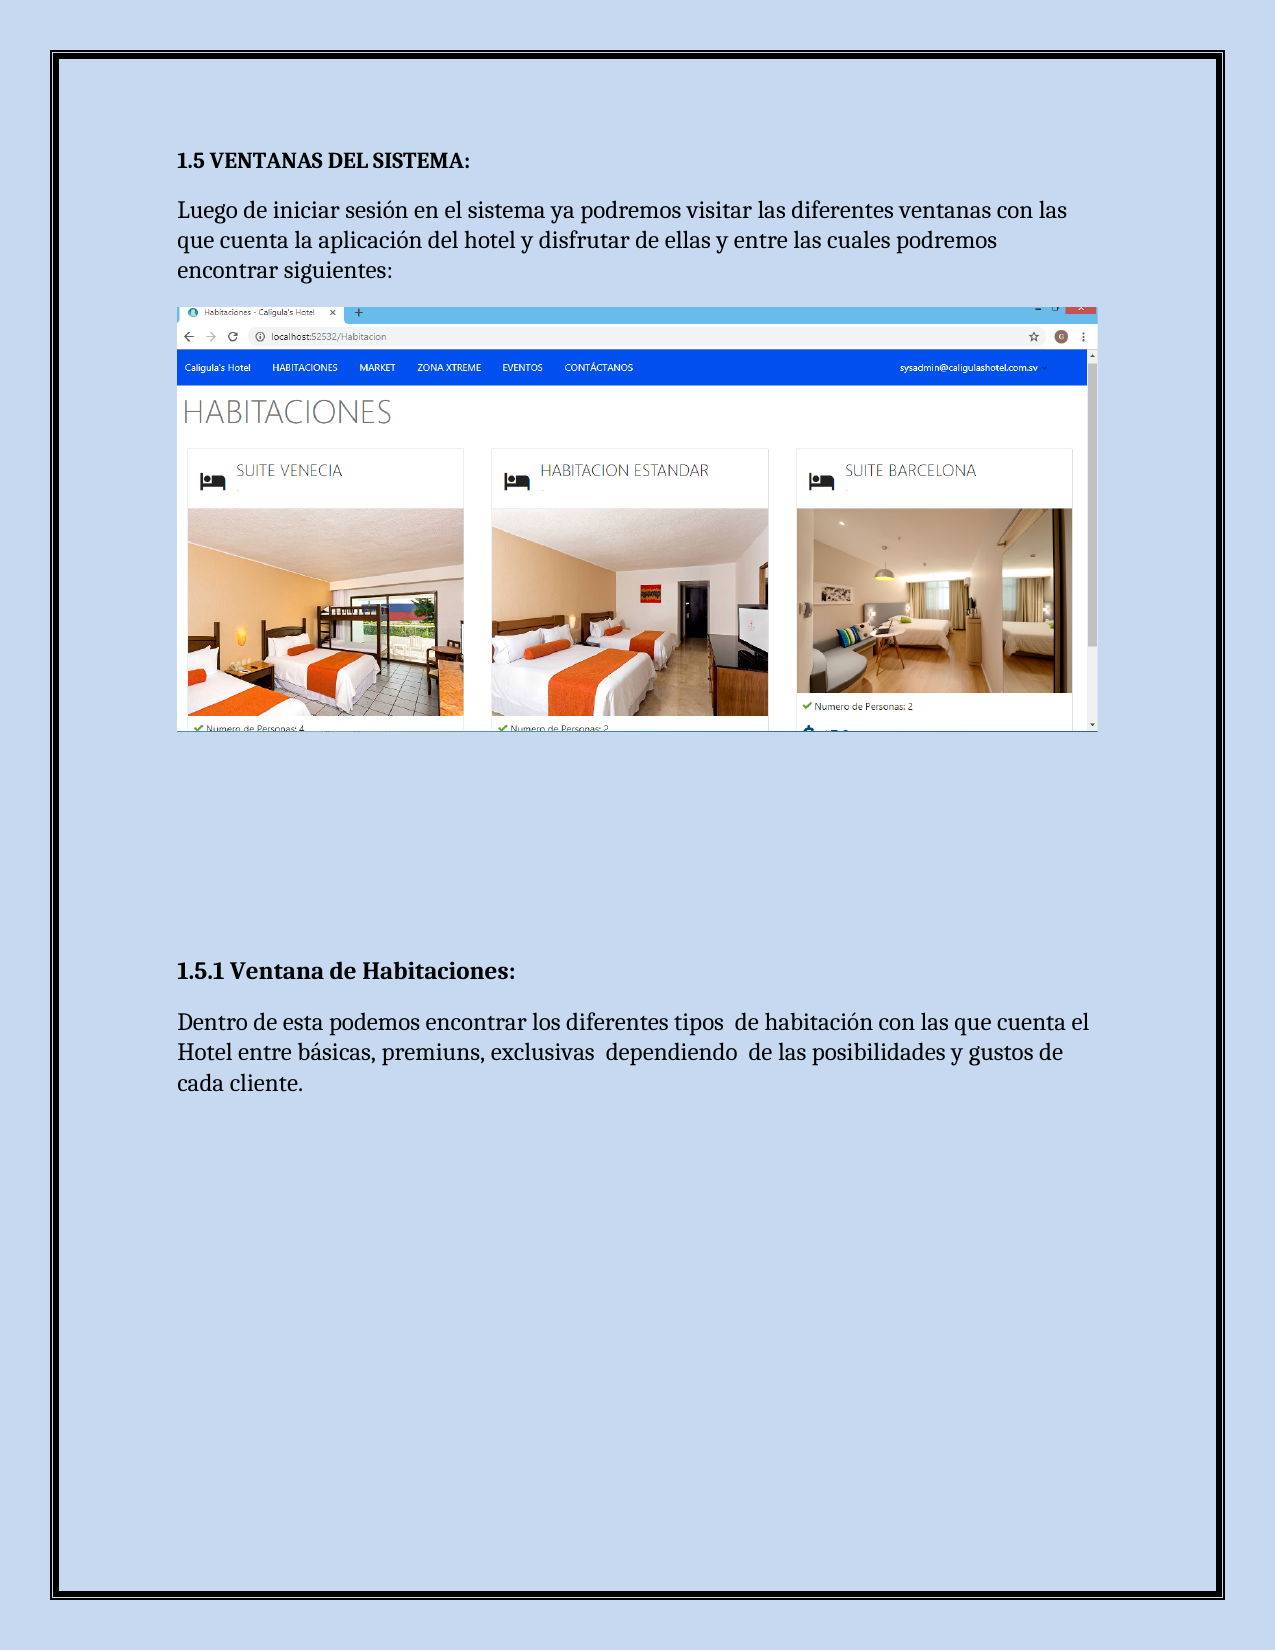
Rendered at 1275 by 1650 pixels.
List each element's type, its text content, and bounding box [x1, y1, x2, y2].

text Luego de iniciar sesión en el sistema ya podremos visitar las diferentes ventanas con las que cuenta la aplicación del hotel y disfrutar de ellas y entre las cuales podremos encontrar siguientes: [177, 196, 1098, 285]
text 1.5.1 Ventana de Habitaciones: [177, 957, 1098, 986]
text 1.5 VENTANAS DEL SISTEMA: [177, 147, 1098, 174]
text Dentro de esta podemos encontrar los diferentes tipos de habitación con las que cuenta el Hotel entre básicas, premiuns, exclusivas dependiendo de las posibilidades y gustos de cada cliente. [177, 1008, 1098, 1097]
picture [177, 307, 1098, 732]
